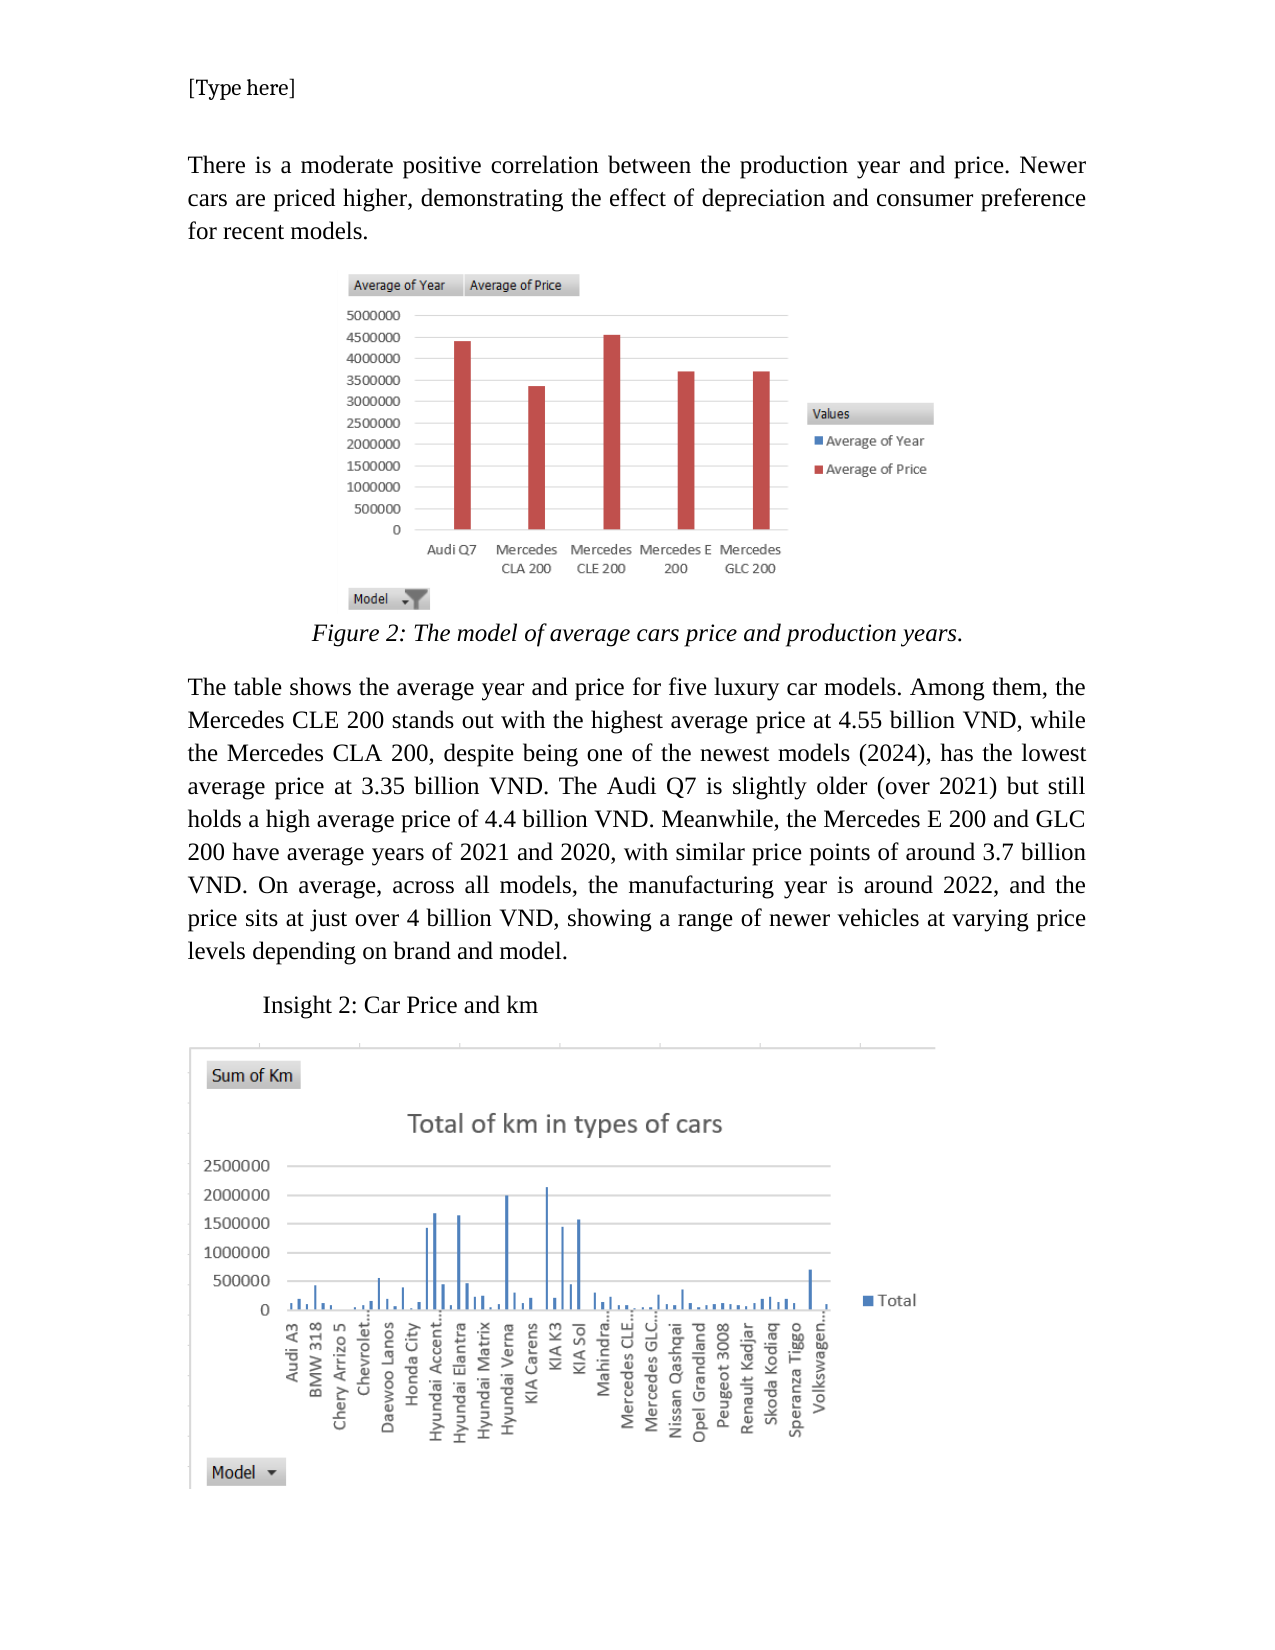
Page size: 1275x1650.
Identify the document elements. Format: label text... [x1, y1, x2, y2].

picture [337, 270, 938, 614]
picture [187, 1043, 936, 1489]
text The table shows the average year and price for five luxury car models. Among them, the Mercedes CLE 200 stands out with the highest average price at 4.55 billion VND, while the Mercedes CLA 200, despite being one of the newest models (2024), has the lowest average price at 3.35 billion VND. The Audi Q7 is slightly older (over 2021) but still holds a high average price of 4.4 billion VND. Meanwhile, the Mercedes E 200 and GLC 200 have average years of 2021 and 2020, with similar price points of around 3.7 billion VND. On average, across all models, the manufacturing year is around 2022, and the price sits at just over 4 billion VND, showing a range of newer vehicles at varying price levels depending on brand and model. [187, 672, 1087, 965]
text There is a moderate positive correlation between the production year and price. Newer cars are priced higher, demonstrating the effect of depreciation and consumer preference for recent models. [187, 150, 1087, 245]
text Insight 2: Car Price and km [187, 990, 1087, 1018]
